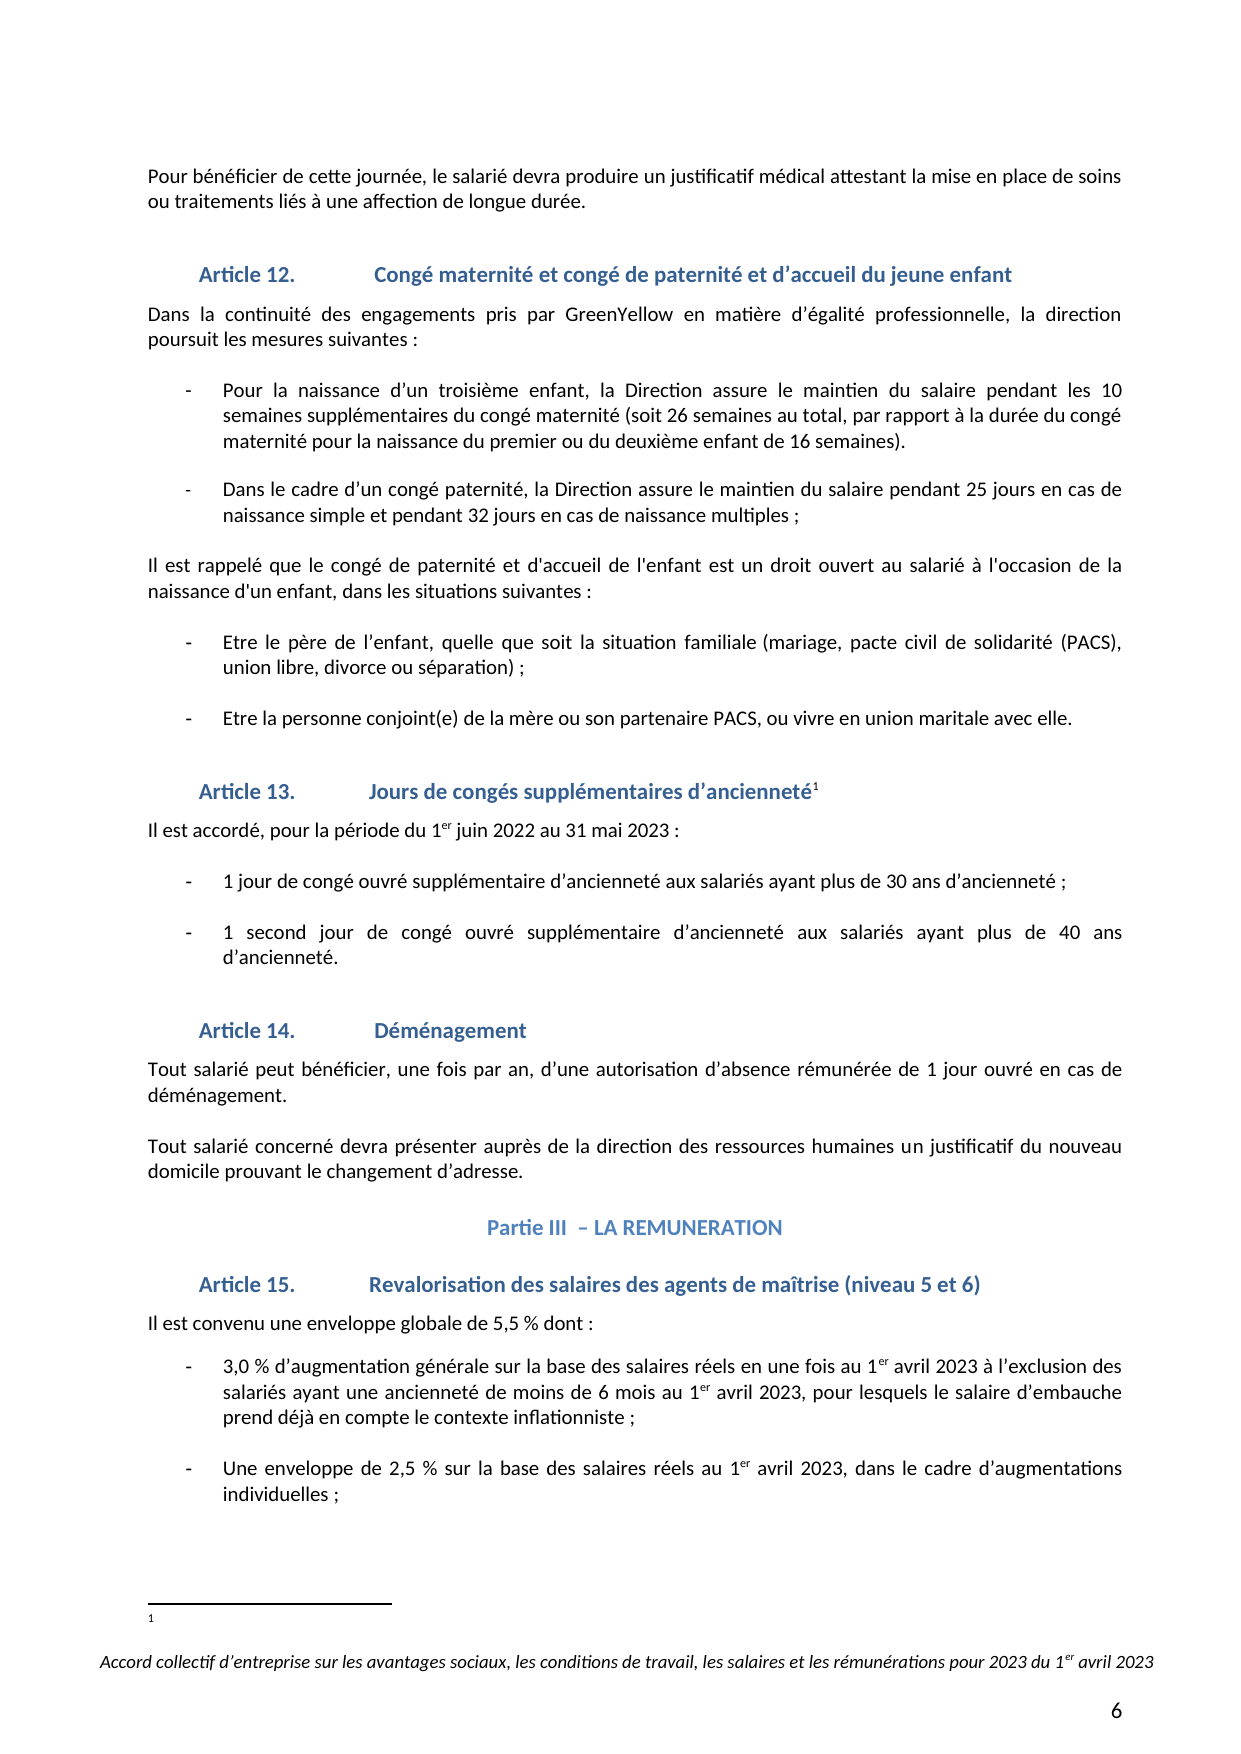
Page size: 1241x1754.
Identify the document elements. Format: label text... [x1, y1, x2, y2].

text Tout salarié peut bénéficier, une fois par an, d’une autorisation d’absence rémunérée de 1 jour ouvré en cas de déménagement. [148, 1057, 1122, 1107]
list 1 second jour de congé ouvré supplémentaire d’ancienneté aux salariés ayant plus de 40 ans d’ancienneté. [185, 919, 1122, 970]
subtitle Déménagement [199, 1016, 1137, 1044]
list Dans le cadre d’un congé paternité, la Direction assure le maintien du salaire pendant 25 jours en cas de naissance simple et pendant 32 jours en cas de naissance multiples ; [185, 476, 1122, 527]
list 1 jour de congé ouvré supplémentaire d’ancienneté aux salariés ayant plus de 30 ans d’ancienneté ; [185, 868, 1122, 893]
subtitle Partie III – LA REMUNERATION [148, 1213, 1122, 1241]
text Pour bénéficier de cette journée, le salarié devra produire un justificatif médical attestant la mise en place de soins ou traitements liés à une affection de longue durée. [148, 163, 1122, 214]
list Une enveloppe de 2,5 % sur la base des salaires réels au 1er avril 2023, dans le cadre d’augmentations individuelles ; [185, 1455, 1122, 1506]
list 3,0 % d’augmentation générale sur la base des salaires réels en une fois au 1er avril 2023 à l’exclusion des salariés ayant une ancienneté de moins de 6 mois au 1er avril 2023, pour lesquels le salaire d’embauche prend déjà en compte le contexte inflationniste ; [185, 1354, 1122, 1430]
text Il est accordé, pour la période du 1er juin 2022 au 31 mai 2023 : [148, 817, 1122, 843]
list Etre la personne conjoint(e) de la mère ou son partenaire PACS, ou vivre en union maritale avec elle. [185, 705, 1122, 731]
subtitle Congé maternité et congé de paternité et d’accueil du jeune enfant [199, 260, 1137, 288]
subtitle Revalorisation des salaires des agents de maîtrise (niveau 5 et 6) [199, 1270, 1137, 1298]
text Tout salarié concerné devra présenter auprès de la direction des ressources humaines un justificatif du nouveau domicile prouvant le changement d’adresse. [148, 1133, 1122, 1184]
text Il est rappelé que le congé de paternité et d'accueil de l'enfant est un droit ouvert au salarié à l'occasion de la naissance d'un enfant, dans les situations suivantes : [148, 553, 1122, 603]
text Dans la continuité des engagements pris par GreenYellow en matière d’égalité professionnelle, la direction poursuit les mesures suivantes : [148, 301, 1122, 352]
list Pour la naissance d’un troisième enfant, la Direction assure le maintien du salaire pendant les 10 semaines supplémentaires du congé maternité (soit 26 semaines au total, par rapport à la durée du congé maternité pour la naissance du premier ou du deuxième enfant de 16 semaines). [185, 377, 1122, 453]
list Etre le père de l’enfant, quelle que soit la situation familiale (mariage, pacte civil de solidarité (PACS), union libre, divorce ou séparation) ; [185, 629, 1122, 680]
subtitle Jours de congés supplémentaires d’ancienneté [199, 777, 1137, 805]
text Il est convenu une enveloppe globale de 5,5 % dont : [148, 1311, 1122, 1336]
